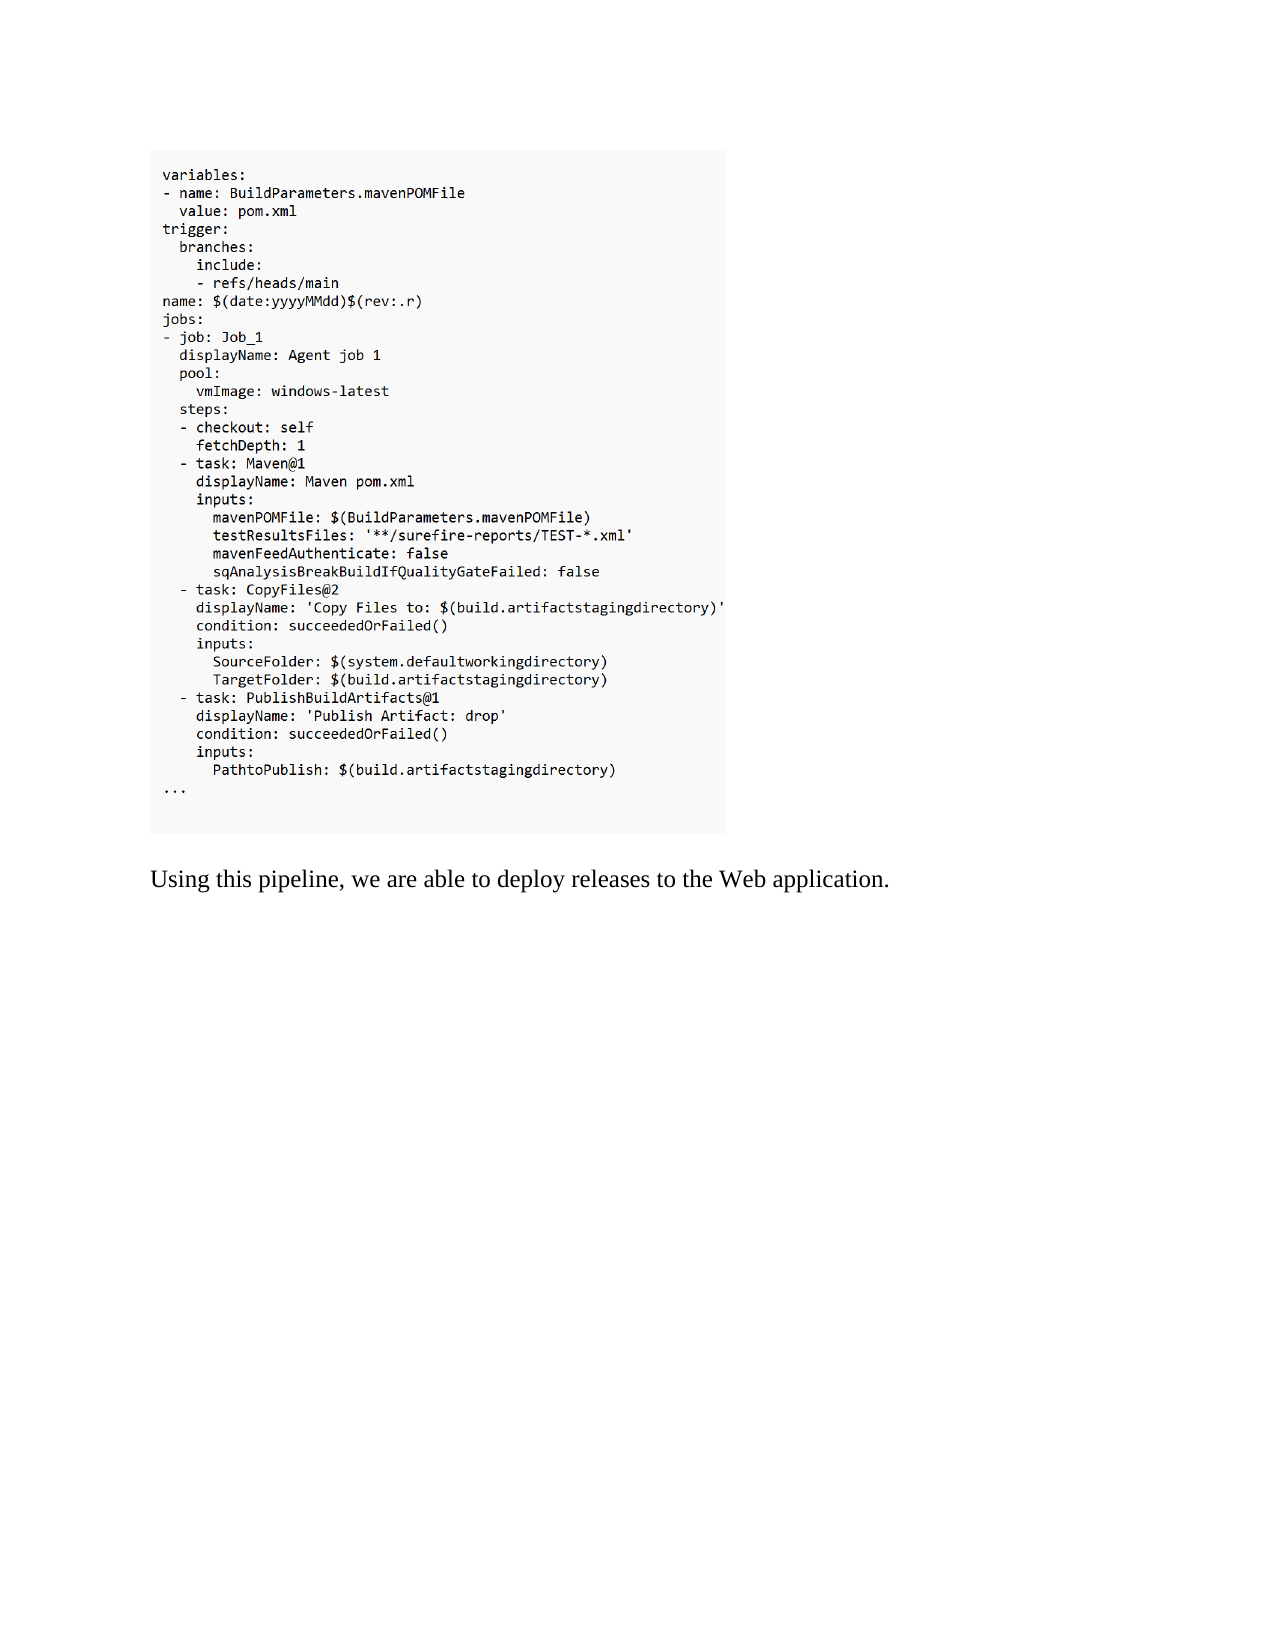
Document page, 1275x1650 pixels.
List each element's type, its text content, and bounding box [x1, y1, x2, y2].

text Using this pipeline, we are able to deploy releases to the Web application. [150, 864, 1125, 892]
picture [150, 150, 726, 834]
